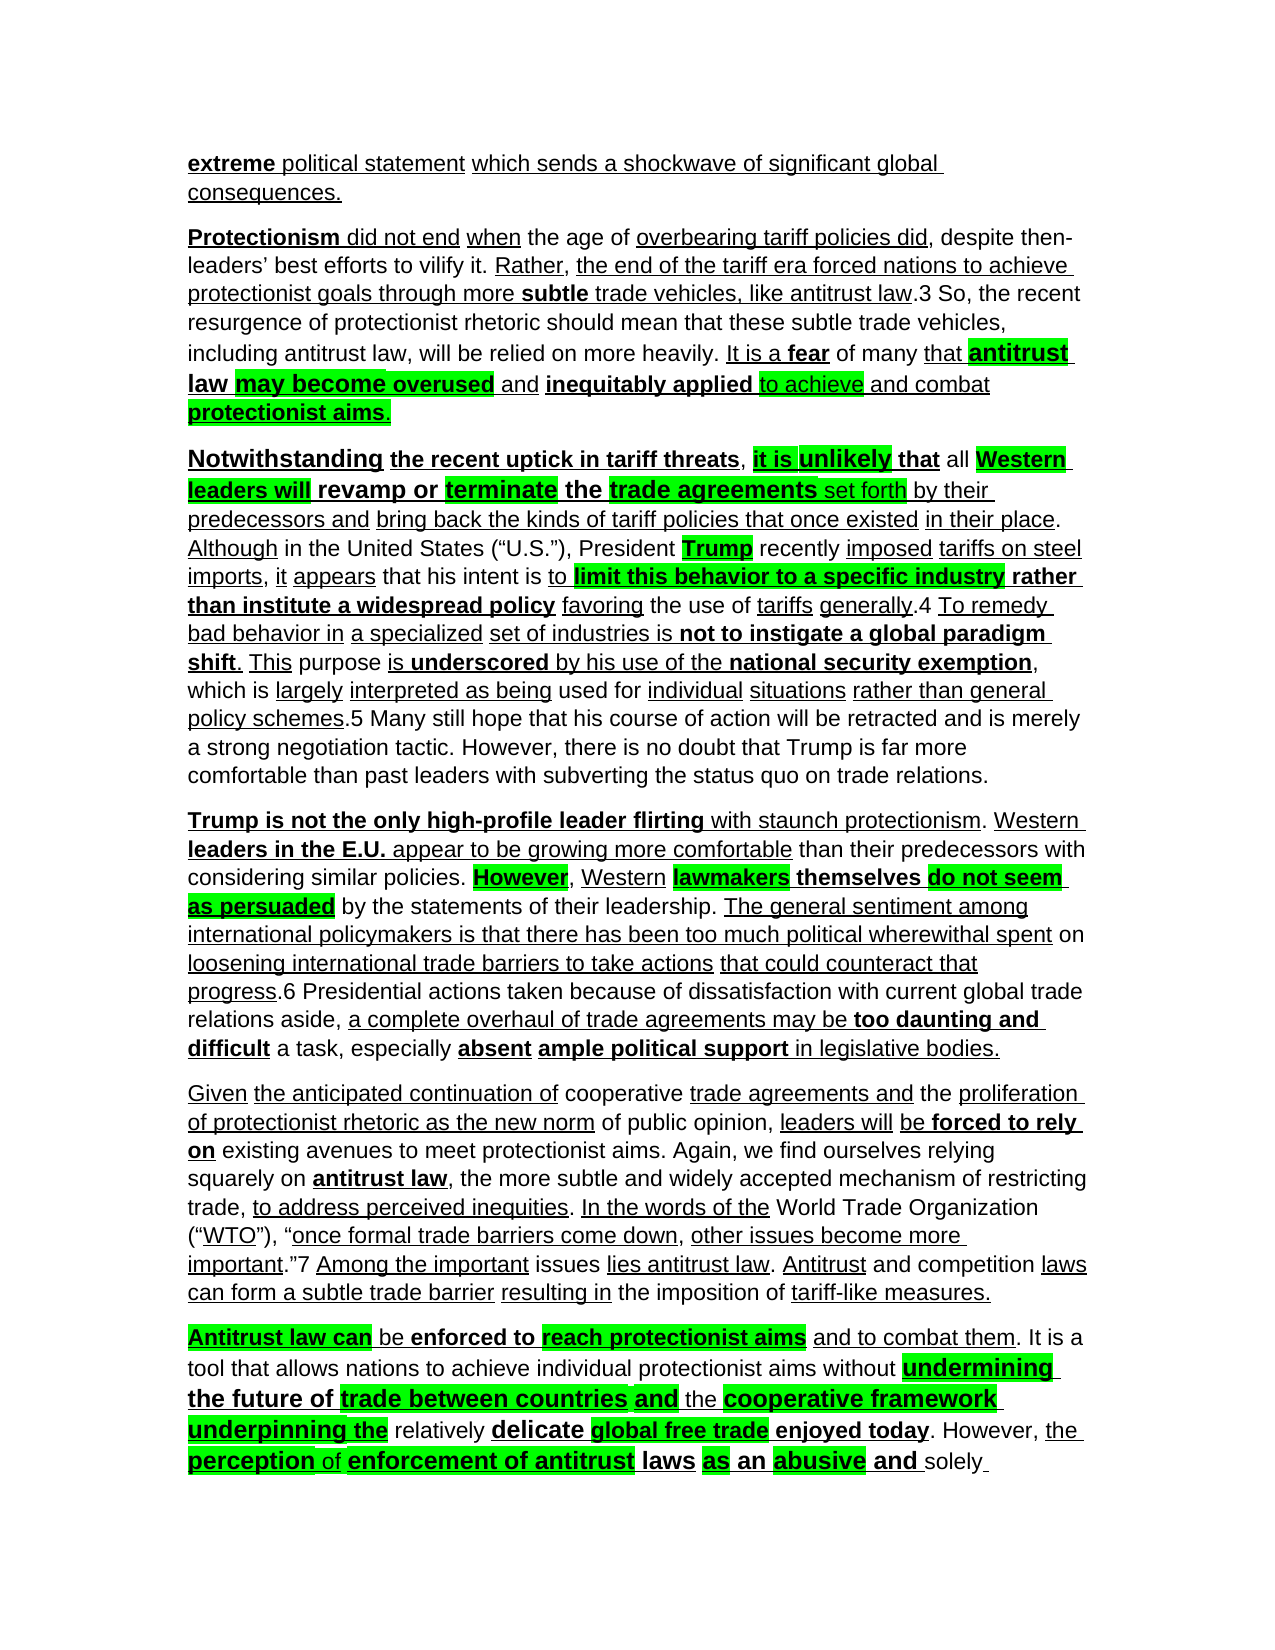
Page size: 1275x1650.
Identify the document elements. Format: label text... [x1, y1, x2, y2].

text Protectionism did not end when the age of overbearing tariff policies did, despite then-leaders’ best efforts to vilify it. Rather, the end of the tariff era forced nations to achieve protectionist goals through more subtle trade vehicles, like antitrust law.3 So, the recent resurgence of protectionist rhetoric should mean that these subtle trade vehicles, including antitrust law, will be relied on more heavily. It is a fear of many that antitrust law may become overused and inequitably applied to achieve and combat protectionist aims. [187, 223, 1087, 426]
text Given the anticipated continuation of cooperative trade agreements and the proliferation of protectionist rhetoric as the new norm of public opinion, leaders will be forced to rely on existing avenues to meet protectionist aims. Again, we find ourselves relying squarely on antitrust law, the more subtle and widely accepted mechanism of restricting trade, to address perceived inequities. In the words of the World Trade Organization (“WTO”), “once formal trade barriers come down, other issues become more important.”7 Among the important issues lies antitrust law. Antitrust and competition laws can form a subtle trade barrier resulting in the imposition of tariff-like measures. [187, 1080, 1087, 1305]
text Trump is not the only high-profile leader flirting with staunch protectionism. Western leaders in the E.U. appear to be growing more comfortable than their predecessors with considering similar policies. However, Western lawmakers themselves do not seem as persuaded by the statements of their leadership. The general sentiment among international policymakers is that there has been too much political wherewithal spent on loosening international trade barriers to take actions that could counteract that progress.6 Presidential actions taken because of dissatisfaction with current global trade relations aside, a complete overhaul of trade agreements may be too daunting and difficult a task, especially absent ample political support in legislative bodies. [187, 807, 1087, 1061]
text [187, 1324, 1087, 1475]
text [187, 150, 1087, 205]
text Notwithstanding the recent uptick in tariff threats, it is unlikely that all Western leaders will revamp or terminate the trade agreements set forth by their predecessors and bring back the kinds of tariff policies that once existed in their place. Although in the United States (“U.S.”), President Trump recently imposed tariffs on steel imports, it appears that his intent is to limit this behavior to a specific industry rather than institute a widespread policy favoring the use of tariffs generally.4 To remedy bad behavior in a specialized set of industries is not to instigate a global paradigm shift. This purpose is underscored by his use of the national security exemption, which is largely interpreted as being used for individual situations rather than general policy schemes.5 Many still hope that his course of action will be retracted and is merely a strong negotiation tactic. However, there is no doubt that Trump is far more comfortable than past leaders with subverting the status quo on trade relations. [187, 444, 1087, 789]
